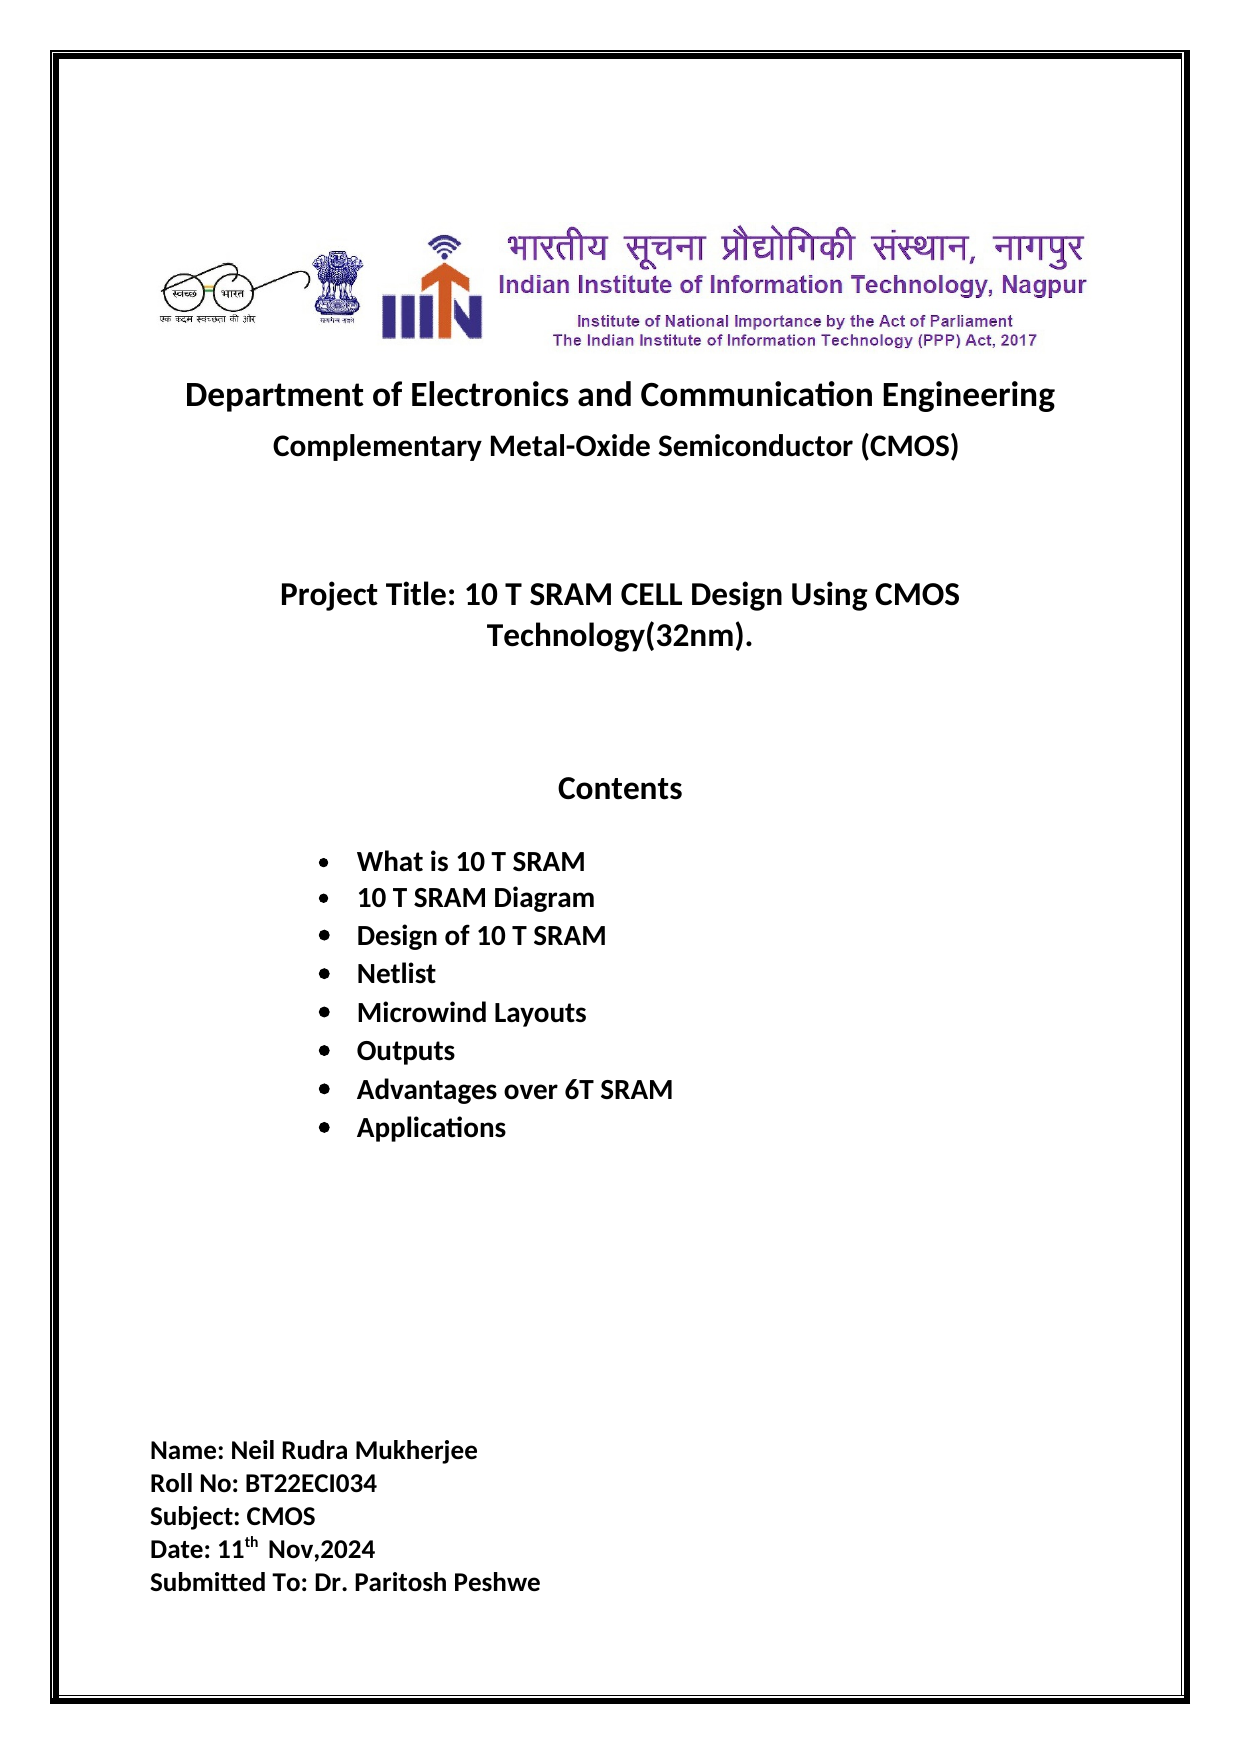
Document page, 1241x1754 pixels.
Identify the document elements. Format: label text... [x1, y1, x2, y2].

list What is 10 T SRAM [319, 843, 1090, 879]
text Project Title: 10 T SRAM CELL Design Using CMOS Technology(32nm). [150, 573, 1090, 655]
text Department of Electronics and Communication Engineering [150, 372, 1090, 416]
text Complementary Metal-Oxide Semiconductor (CMOS) [150, 426, 1090, 464]
list Applications [319, 1109, 1090, 1145]
text Subject: CMOS [150, 1499, 1090, 1532]
list 10 T SRAM Diagram [319, 879, 1090, 914]
text Contents [150, 767, 1090, 807]
list Netlist [319, 956, 1090, 991]
picture [150, 222, 1093, 354]
text Name: Neil Rudra Mukherjee [150, 1433, 1090, 1466]
text Submitted To: Dr. Paritosh Peshwe [150, 1565, 1090, 1598]
list Design of 10 T SRAM [319, 917, 1090, 953]
list Microwind Layouts [319, 994, 1090, 1029]
text Roll No: BT22ECI034 [150, 1466, 1090, 1499]
list Advantages over 6T SRAM [319, 1071, 1090, 1106]
list Outputs [319, 1032, 1090, 1068]
text Date: 11th Nov,2024 [150, 1532, 1090, 1565]
